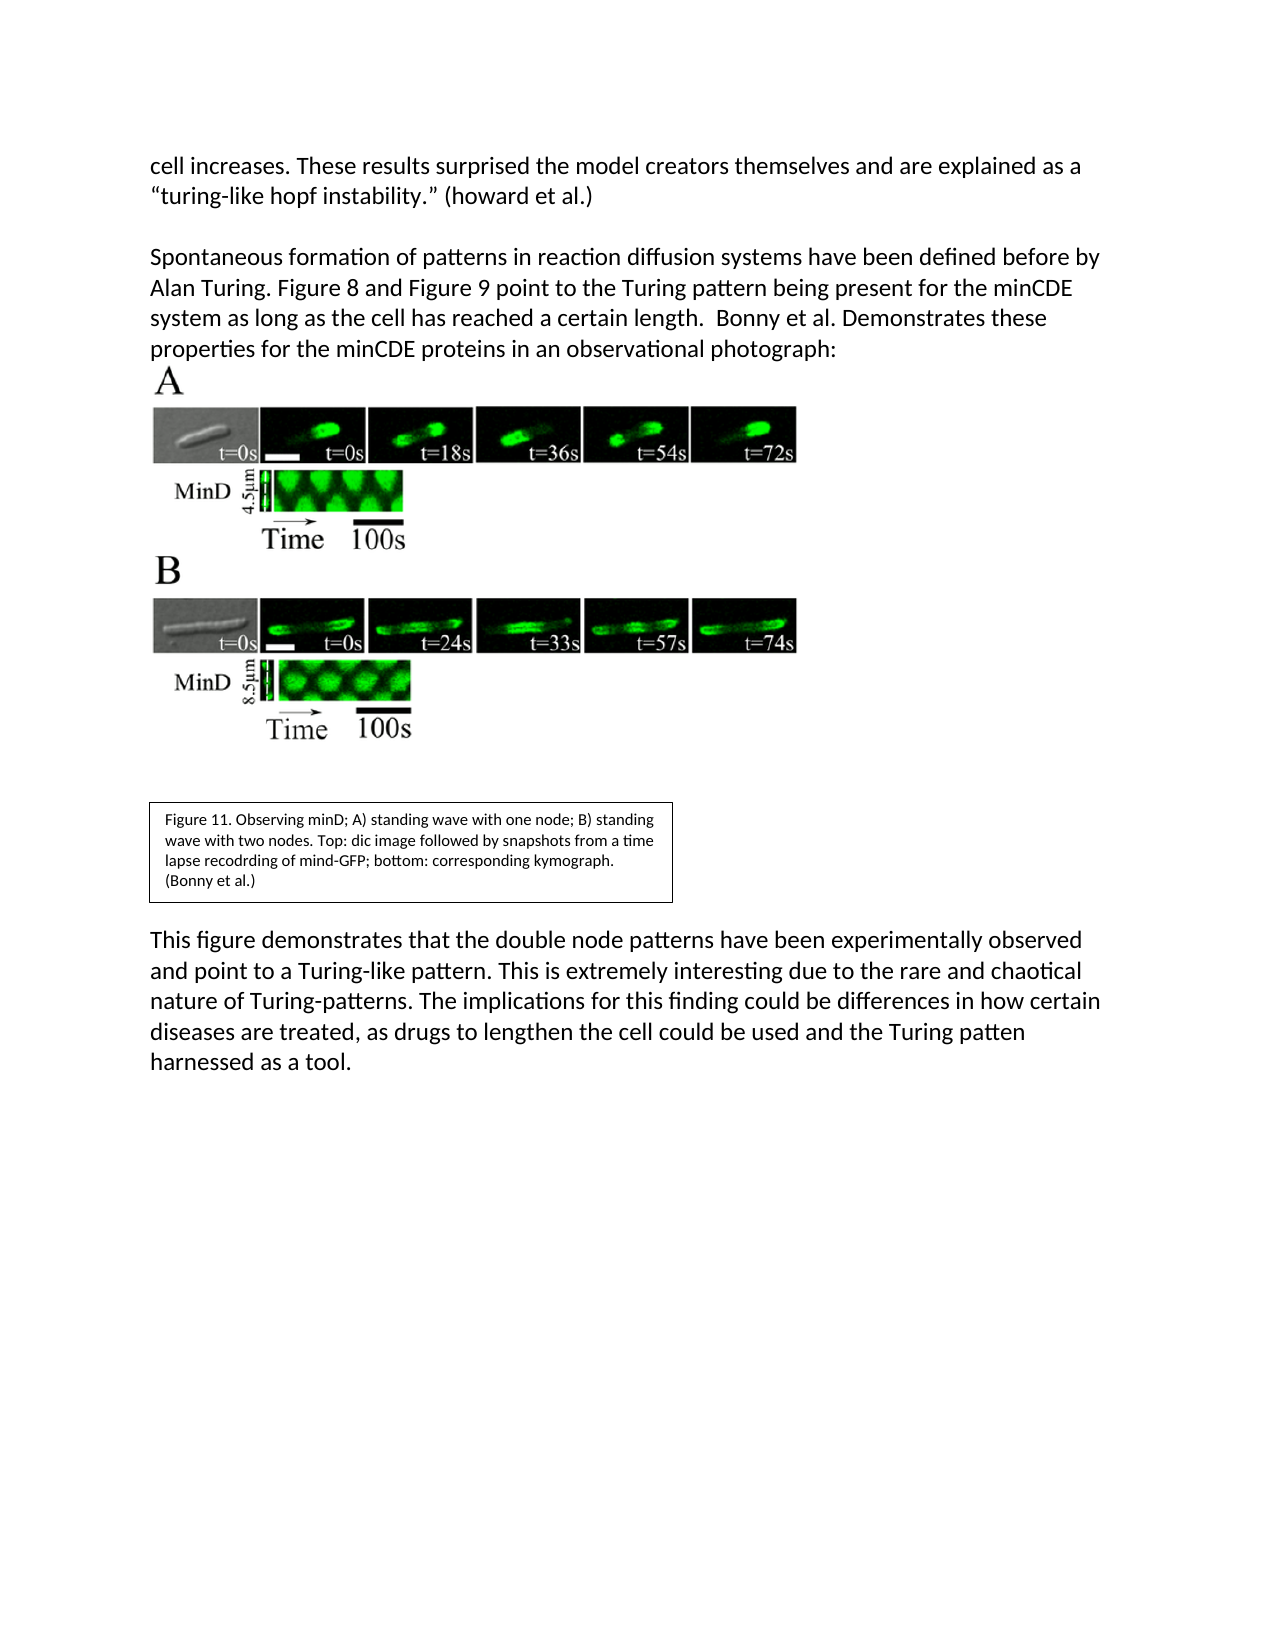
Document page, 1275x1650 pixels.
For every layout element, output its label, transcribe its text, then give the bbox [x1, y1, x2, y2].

text This figure demonstrates that the double node patterns have been experimentally observed and point to a Turing-like pattern. This is extremely interesting due to the rare and chaotical nature of Turing-patterns. The implications for this finding could be differences in how certain diseases are treated, as drugs to lengthen the cell could be used and the Turing patten harnessed as a tool. [150, 924, 1125, 1077]
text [150, 150, 1125, 211]
picture [150, 363, 799, 742]
